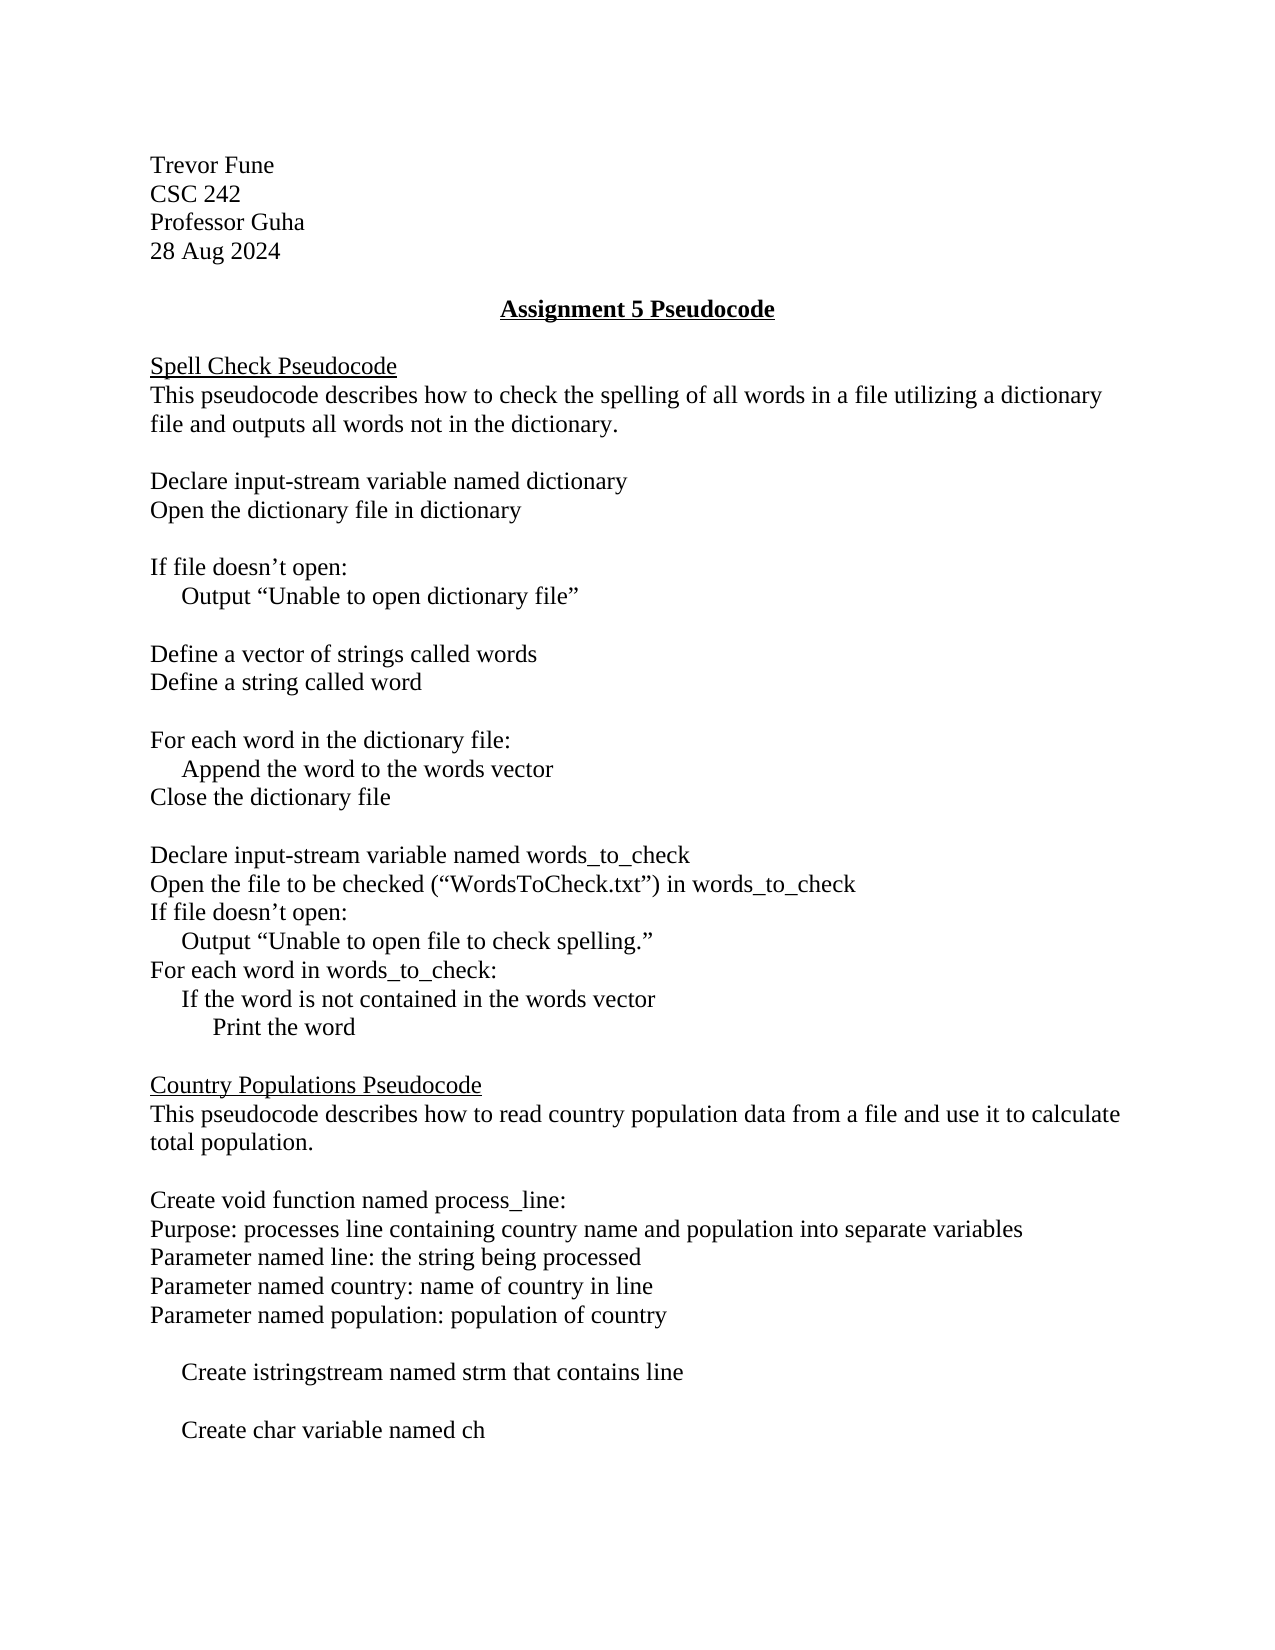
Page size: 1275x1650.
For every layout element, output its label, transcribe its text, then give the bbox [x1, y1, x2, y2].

text If file doesn’t open: [150, 897, 1125, 926]
text If the word is not contained in the words vector [150, 984, 1125, 1012]
text For each word in the dictionary file: [150, 725, 1125, 754]
text Parameter named country: name of country in line [150, 1271, 1125, 1300]
text Output “Unable to open file to check spelling.” [150, 926, 1125, 955]
text If file doesn’t open: [150, 552, 1125, 581]
text Open the dictionary file in dictionary [150, 495, 1125, 524]
text For each word in words_to_check: [150, 955, 1125, 984]
text Create char variable named ch [150, 1415, 1125, 1444]
text This pseudocode describes how to check the spelling of all words in a file utilizing a dictionary file and outputs all words not in the dictionary. [150, 380, 1125, 437]
text Purpose: processes line containing country name and population into separate variables [150, 1214, 1125, 1242]
text Output “Unable to open dictionary file” [150, 581, 1125, 610]
text Declare input-stream variable named words_to_check [150, 840, 1125, 869]
text Assignment 5 Pseudocode [150, 294, 1125, 322]
text Parameter named population: population of country [150, 1300, 1125, 1329]
text 28 Aug 2024 [150, 236, 1125, 265]
text Country Populations Pseudocode [150, 1070, 1125, 1099]
text Trevor Fune [150, 150, 1125, 179]
text Open the file to be checked (“WordsToCheck.txt”) in words_to_check [150, 869, 1125, 897]
text Print the word [150, 1012, 1125, 1041]
text Define a vector of strings called words [150, 639, 1125, 667]
text Declare input-stream variable named dictionary [150, 466, 1125, 495]
text CSC 242 [150, 179, 1125, 207]
text Parameter named line: the string being processed [150, 1242, 1125, 1271]
text Create void function named process_line: [150, 1185, 1125, 1214]
text Professor Guha [150, 207, 1125, 236]
text Create istringstream named strm that contains line [150, 1357, 1125, 1386]
text This pseudocode describes how to read country population data from a file and use it to calculate total population. [150, 1099, 1125, 1156]
text Append the word to the words vector [150, 754, 1125, 782]
text Close the dictionary file [150, 782, 1125, 811]
text Spell Check Pseudocode [150, 351, 1125, 380]
text Define a string called word [150, 667, 1125, 696]
